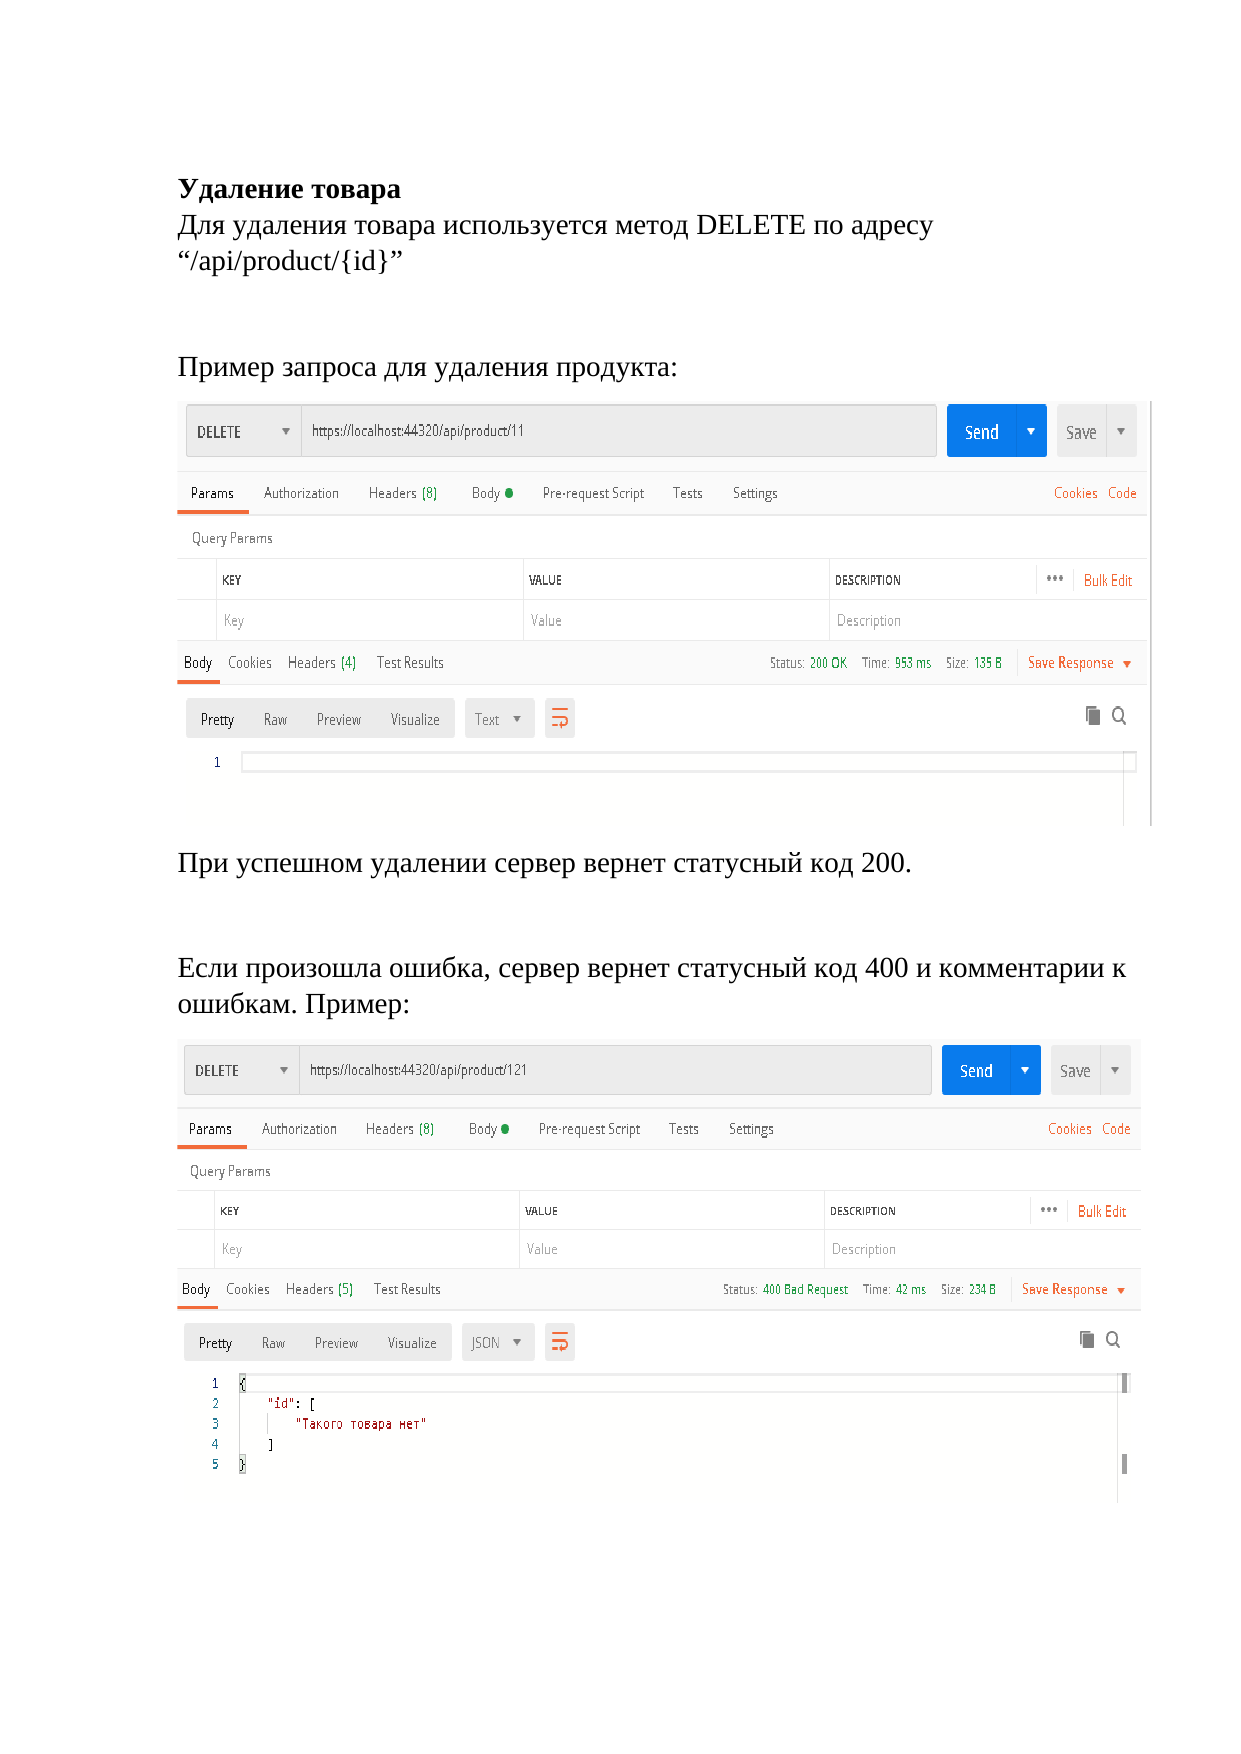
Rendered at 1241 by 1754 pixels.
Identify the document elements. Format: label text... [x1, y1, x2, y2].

picture [177, 401, 1152, 826]
text Если произошла ошибка, сервер вернет статусный код 400 и комментарии к ошибкам. Пример: [177, 951, 1152, 1020]
subtitle Удаление товара [177, 171, 1152, 204]
text Пример запроса для удаления продукта: [177, 349, 1152, 382]
text Для удаления товара используется метод DELETE по адресу “/api/product/{id}” [177, 207, 1152, 277]
text При успешном удалении сервер вернет статусный код 200. [177, 845, 1152, 878]
picture [177, 1039, 1143, 1503]
